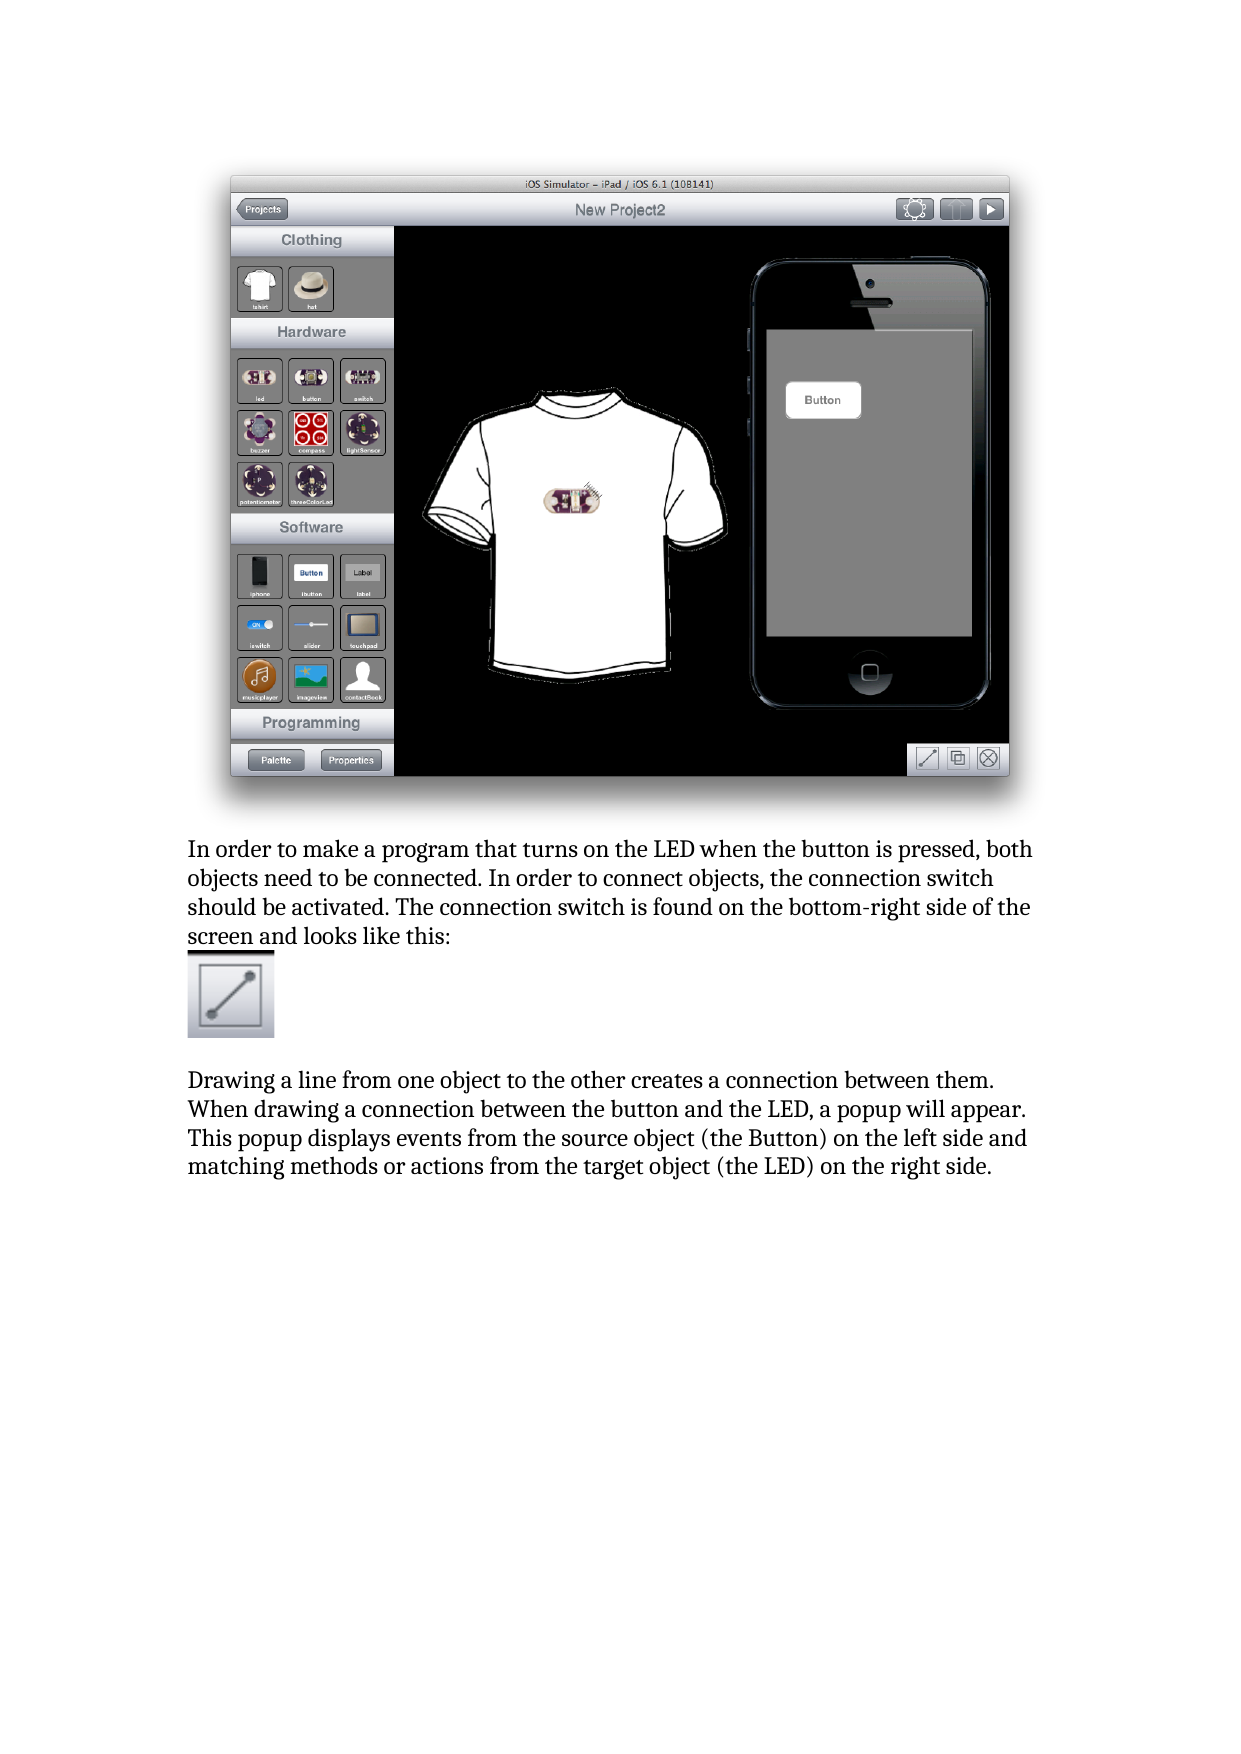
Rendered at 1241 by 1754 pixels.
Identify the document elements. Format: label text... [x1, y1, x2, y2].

picture [187, 950, 275, 1038]
text In order to make a program that turns on the LED when the button is pressed, both objects need to be connected. In order to connect objects, the connection switch should be activated. The connection switch is found on the bottom-right side of the screen and looks like this: [187, 835, 1053, 950]
text Drawing a line from one object to the other creates a connection between them. When drawing a connection between the button and the LED, a popup will appear. This popup displays events from the source object (the Button) on the left side and matching methods or actions from the target object (the LED) on the right side. [187, 1066, 1053, 1181]
picture [187, 150, 1052, 836]
